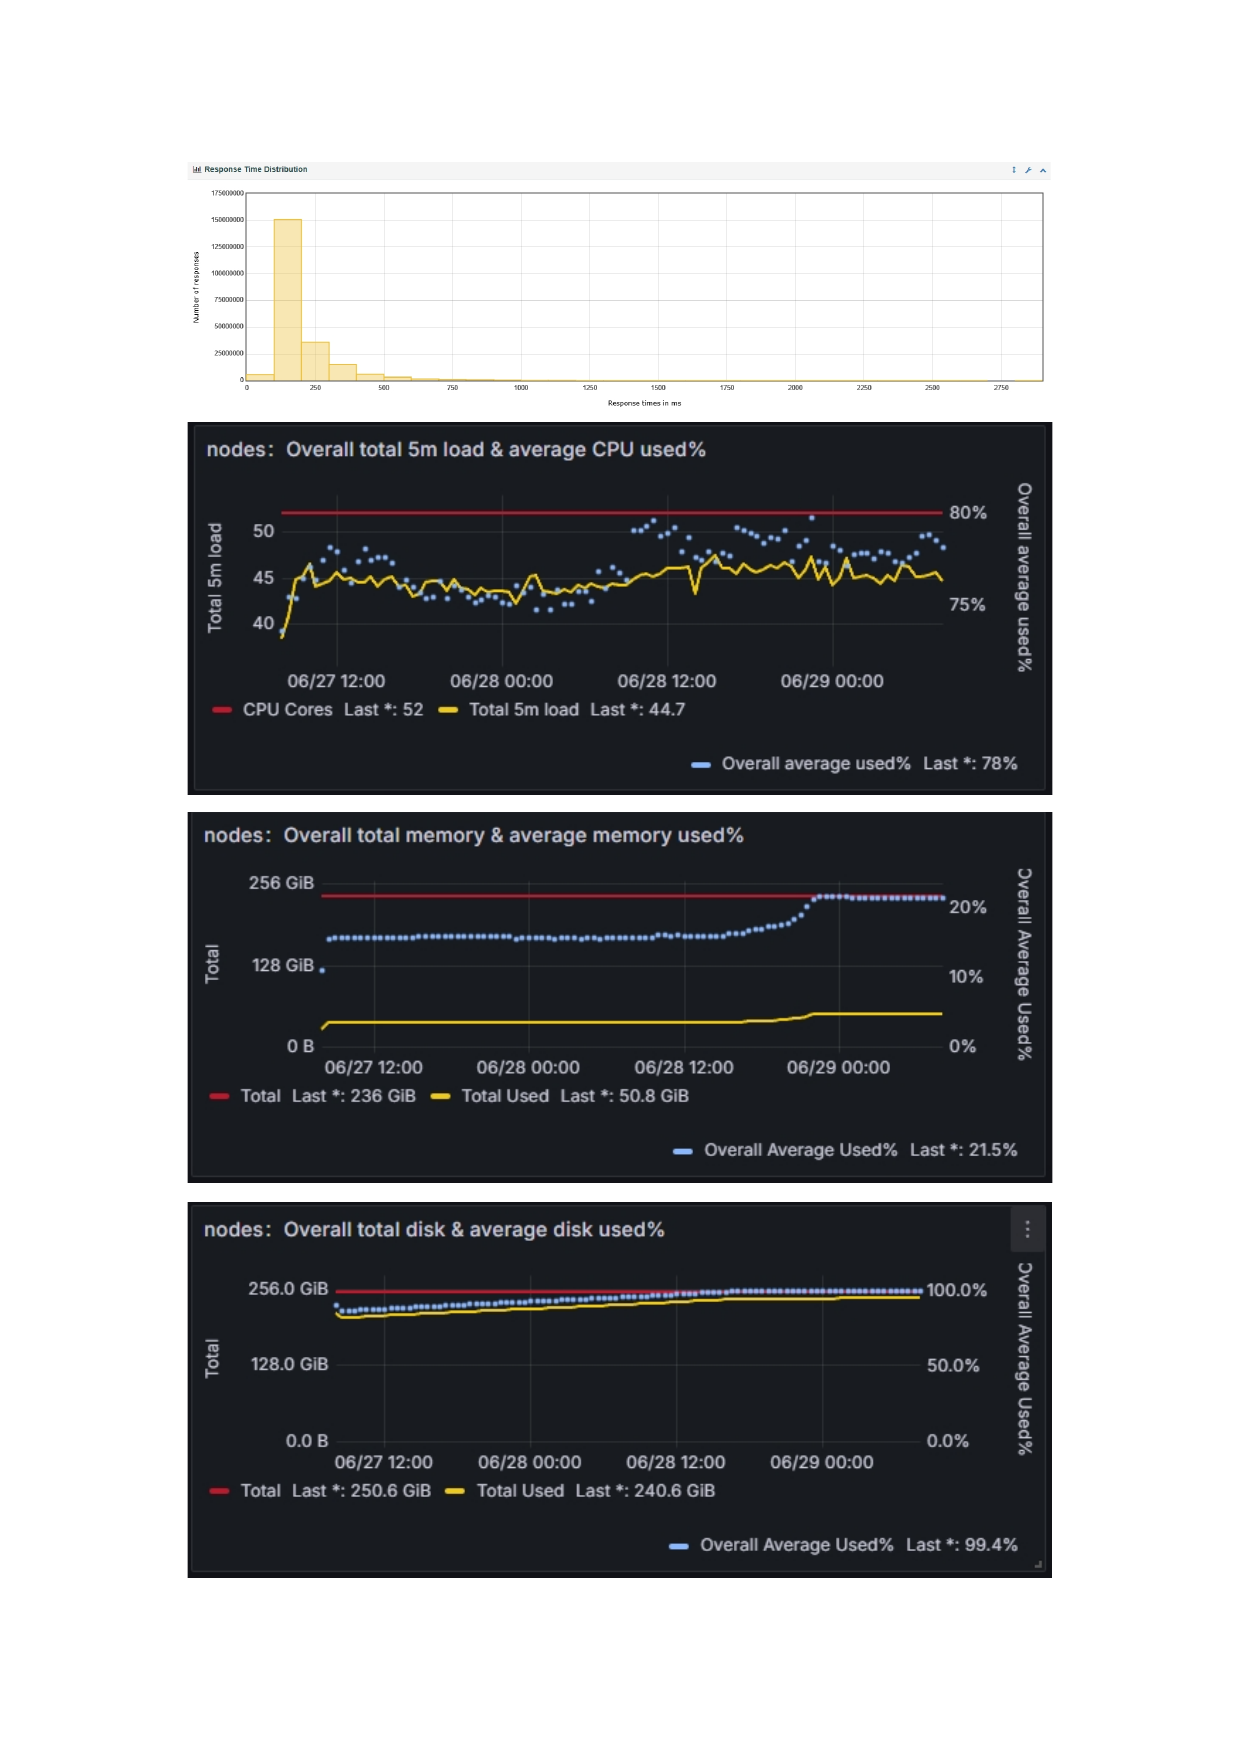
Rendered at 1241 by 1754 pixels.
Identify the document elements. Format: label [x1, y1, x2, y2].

picture [187, 812, 1053, 1183]
picture [187, 162, 1051, 411]
picture [187, 422, 1053, 795]
picture [187, 1202, 1052, 1578]
